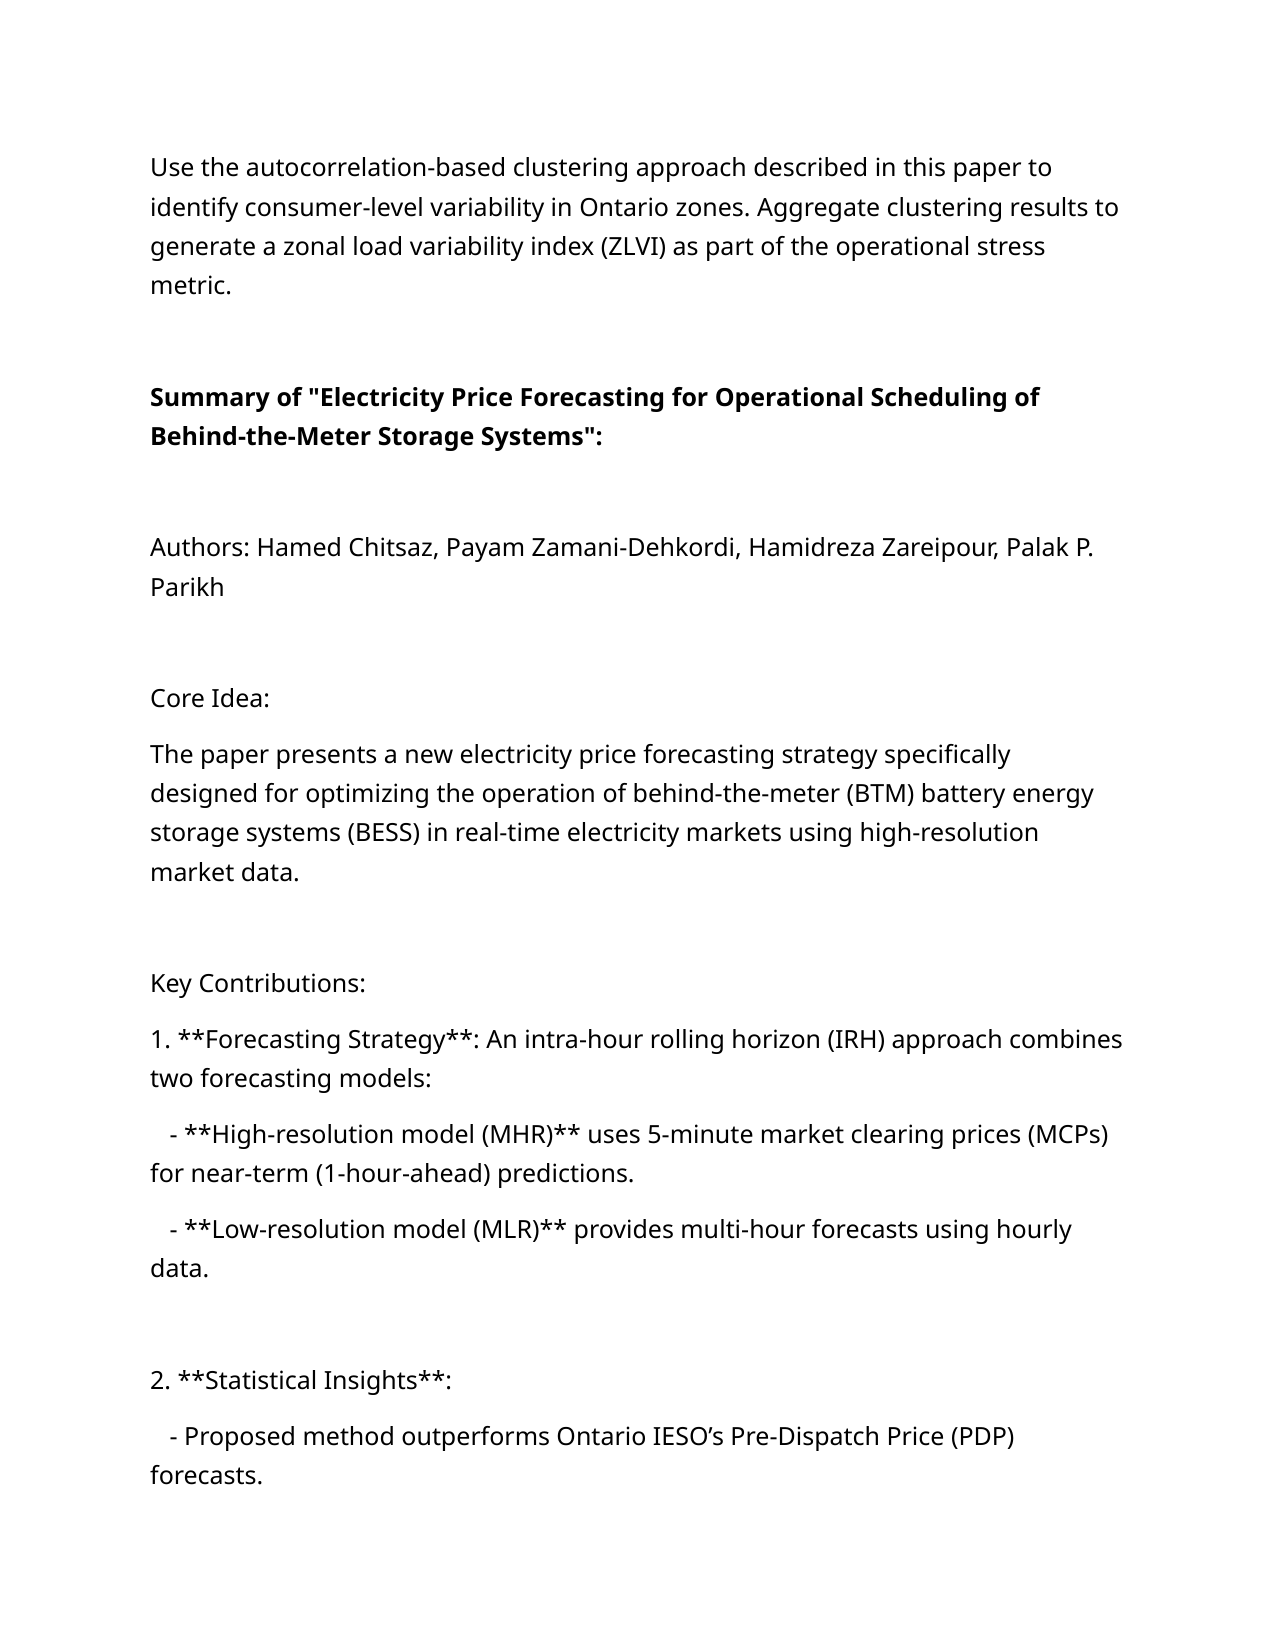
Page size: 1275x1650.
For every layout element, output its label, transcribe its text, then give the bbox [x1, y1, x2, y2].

text - **Low-resolution model (MLR)** provides multi-hour forecasts using hourly data. [150, 1212, 1125, 1285]
text Use the autocorrelation-based clustering approach described in this paper to identify consumer-level variability in Ontario zones. Aggregate clustering results to generate a zonal load variability index (ZLVI) as part of the operational stress metric. [150, 150, 1125, 302]
text Core Idea: [150, 681, 1125, 715]
text 1. **Forecasting Strategy**: An intra-hour rolling horizon (IRH) approach combines two forecasting models: [150, 1022, 1125, 1095]
text 2. **Statistical Insights**: [150, 1362, 1125, 1397]
text Summary of "Electricity Price Forecasting for Operational Scheduling of Behind-the-Meter Storage Systems": [150, 379, 1125, 452]
text - Proposed method outperforms Ontario IESO’s Pre-Dispatch Price (PDP) forecasts. [150, 1418, 1125, 1492]
text Key Contributions: [150, 966, 1125, 1000]
text - **High-resolution model (MHR)** uses 5-minute market clearing prices (MCPs) for near-term (1-hour-ahead) predictions. [150, 1117, 1125, 1190]
text The paper presents a new electricity price forecasting strategy specifically designed for optimizing the operation of behind-the-meter (BTM) battery energy storage systems (BESS) in real-time electricity markets using high-resolution market data. [150, 737, 1125, 888]
text Authors: Hamed Chitsaz, Payam Zamani-Dehkordi, Hamidreza Zareipour, Palak P. Parikh [150, 530, 1125, 603]
